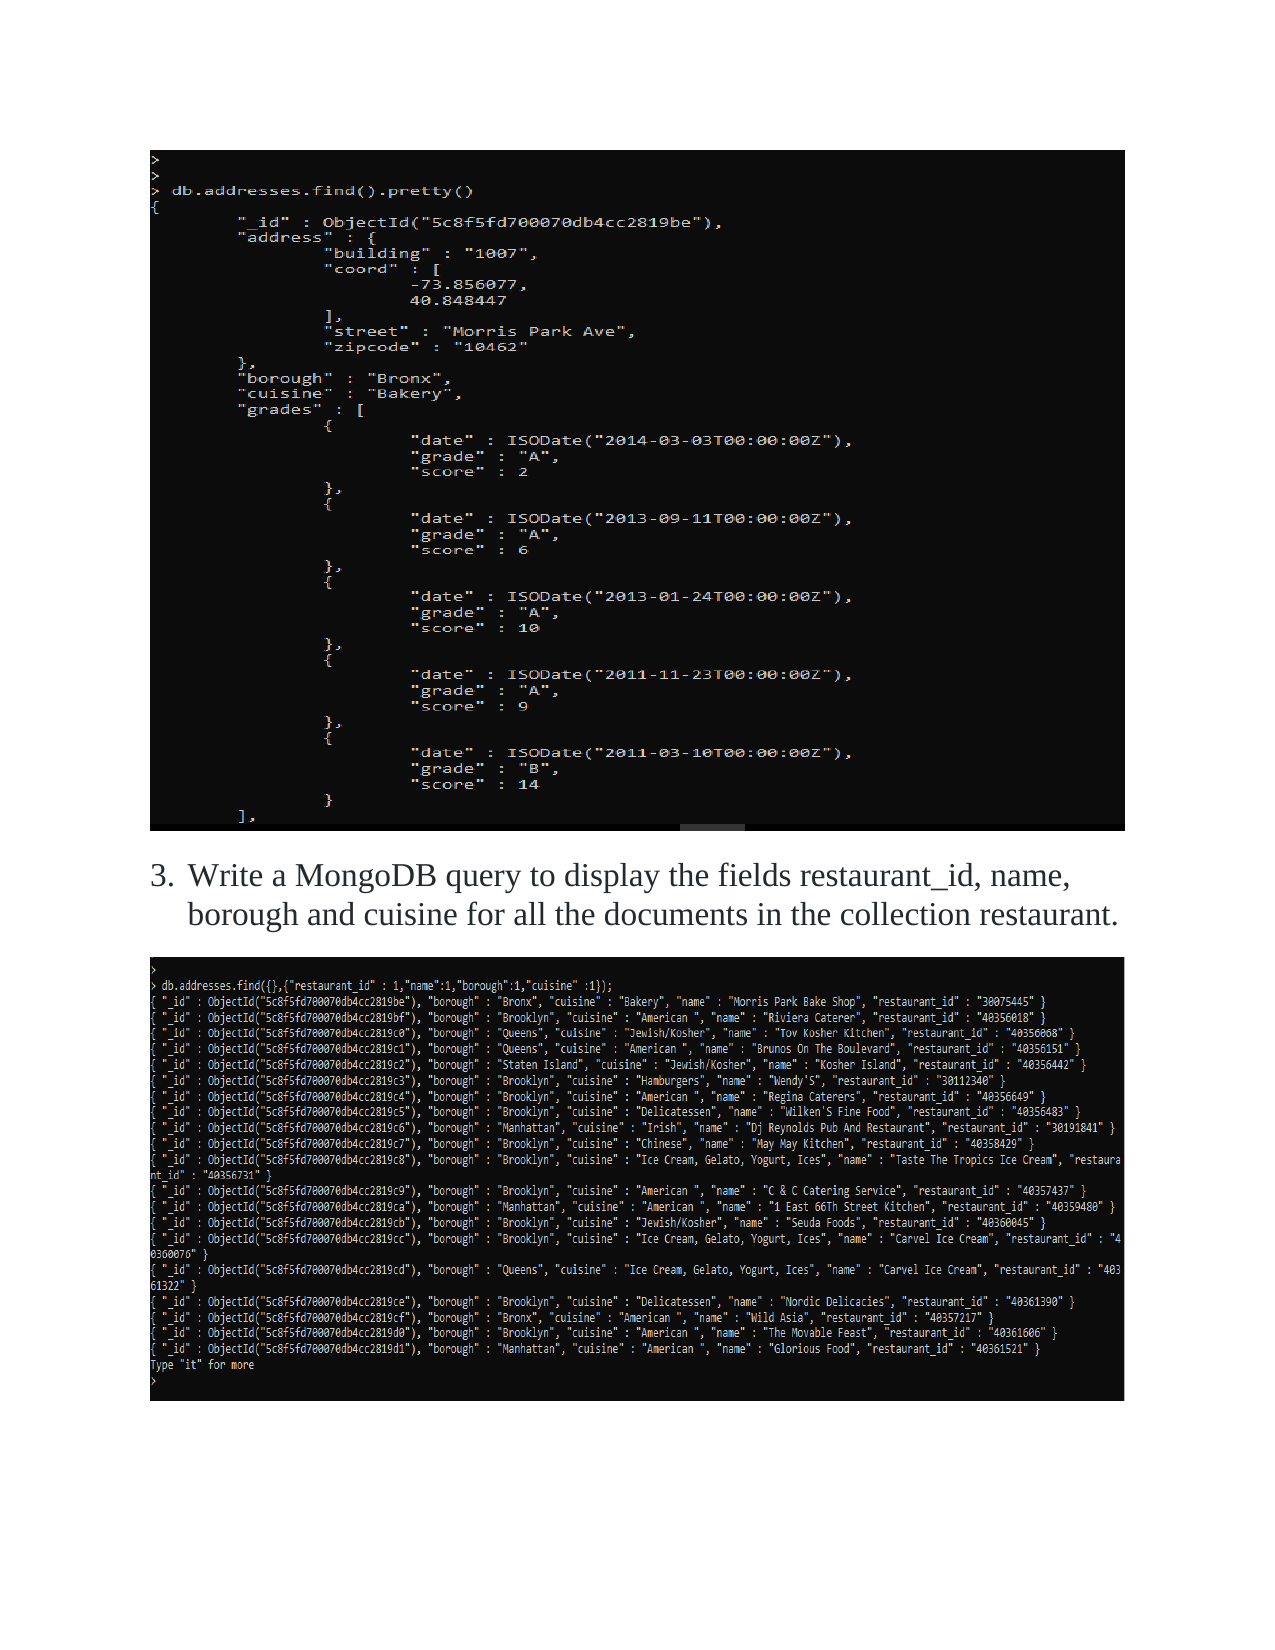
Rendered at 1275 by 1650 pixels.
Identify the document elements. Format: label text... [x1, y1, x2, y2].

picture [150, 957, 1125, 1401]
list Write a MongoDB query to display the fields restaurant_id, name, borough and cuisine for all the documents in the collection restaurant. [150, 856, 1125, 932]
picture [150, 150, 1125, 831]
